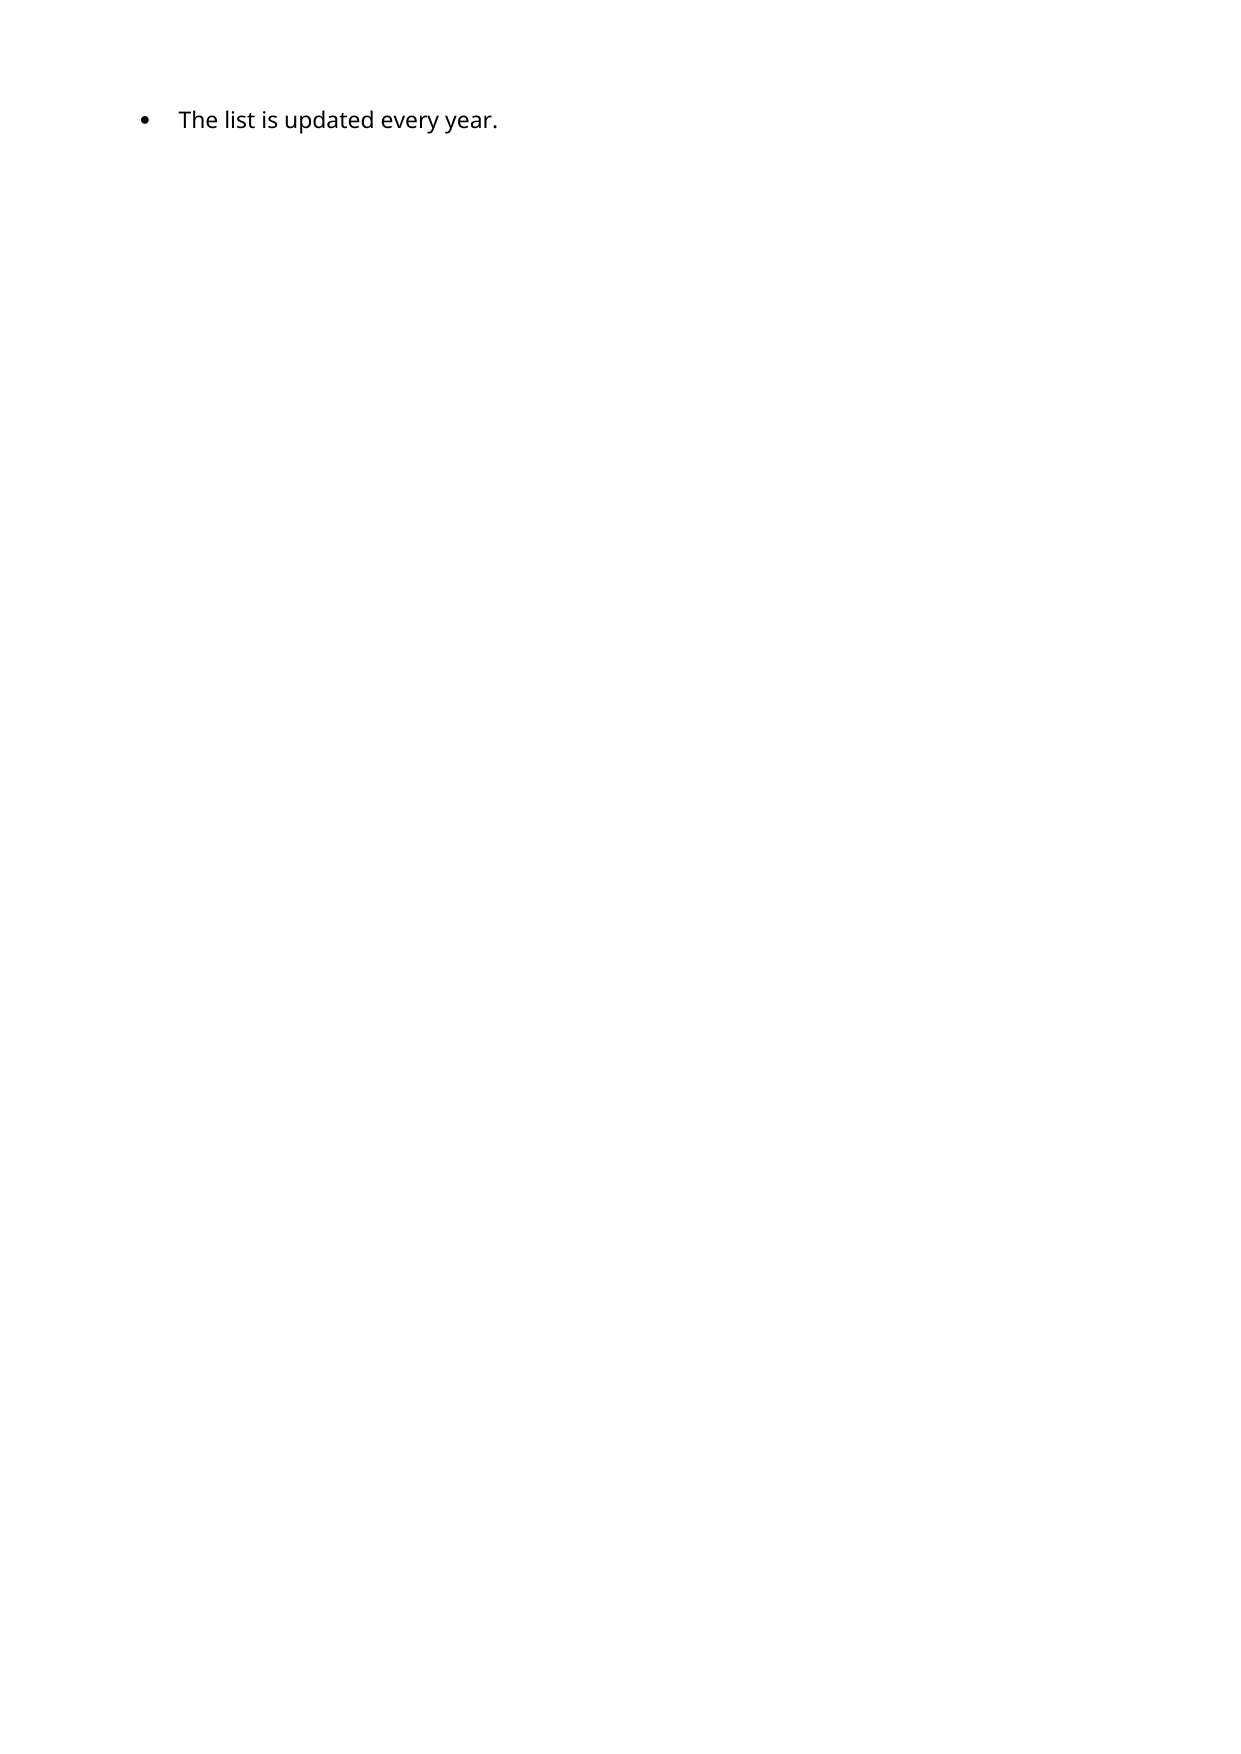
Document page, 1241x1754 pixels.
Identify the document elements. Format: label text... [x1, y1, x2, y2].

list The list is updated every year. [141, 106, 1213, 134]
